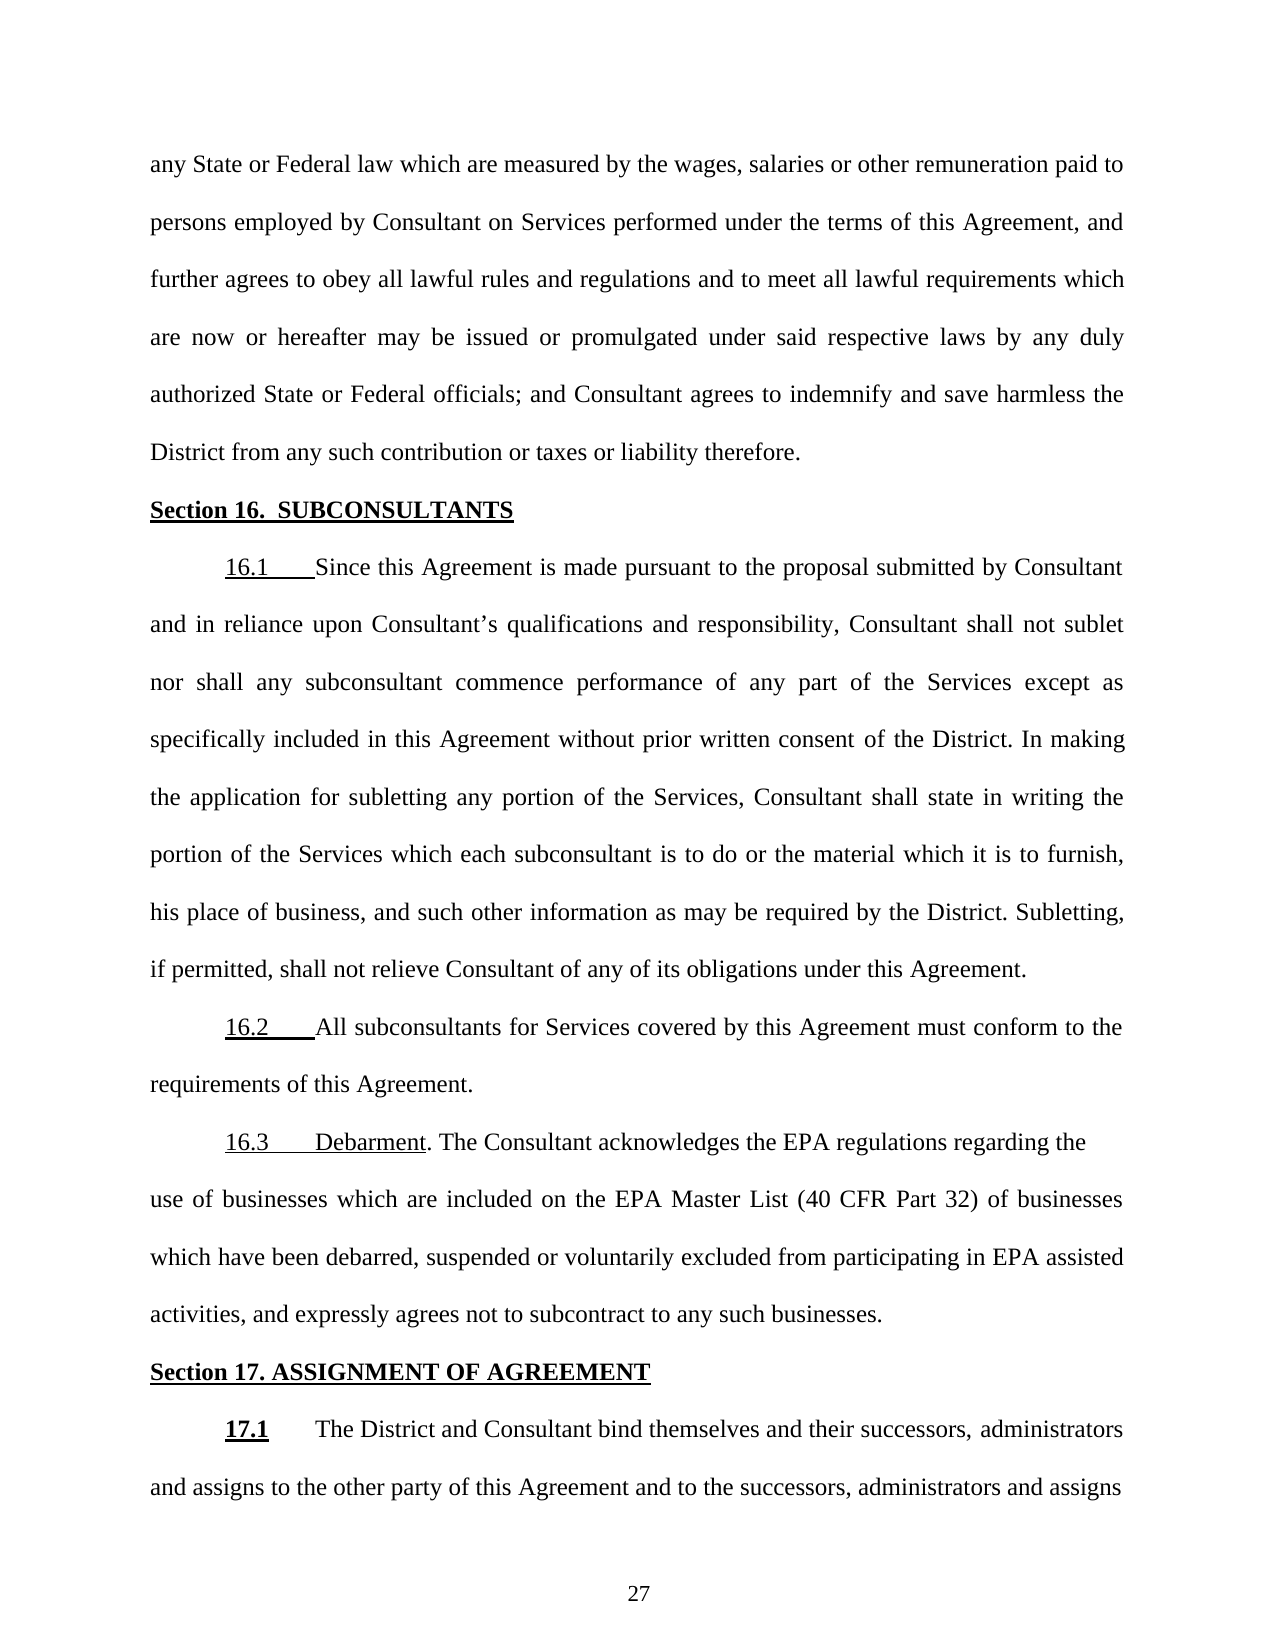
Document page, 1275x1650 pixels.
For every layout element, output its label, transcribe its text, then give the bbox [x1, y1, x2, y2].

list All subconsultants for Services covered by this Agreement must conform to the [225, 1012, 1137, 1041]
text requirements of this Agreement. [150, 1069, 1137, 1098]
text and assigns to the other party of this Agreement and to the successors, administrators and assigns [150, 1472, 1137, 1501]
text use of businesses which are included on the EPA Master List (40 CFR Part 32) of businesses which have been debarred, suspended or voluntarily excluded from participating in EPA assisted activities, and expressly agrees not to subcontract to any such businesses. [150, 1184, 1125, 1328]
text and in reliance upon Consultant’s qualifications and responsibility, Consultant shall not sublet nor shall any subconsultant commence performance of any part of the Services except as specifically included in this Agreement without prior written consent of the District. In making the application for subletting any portion of the Services, Consultant shall state in writing the portion of the Services which each subconsultant is to do or the material which it is to furnish, his place of business, and such other information as may be required by the District. Subletting, if permitted, shall not relieve Consultant of any of its obligations under this Agreement. [150, 609, 1126, 983]
text any State or Federal law which are measured by the wages, salaries or other remuneration paid to persons employed by Consultant on Services performed under the terms of this Agreement, and further agrees to obey all lawful rules and regulations and to meet all lawful requirements which are now or hereafter may be issued or promulgated under said respective laws by any duly authorized State or Federal officials; and Consultant agrees to indemnify and save harmless the District from any such contribution or taxes or liability therefore. [150, 149, 1125, 465]
text 17.1 The District and Consultant bind themselves and their successors, administrators [225, 1414, 1137, 1443]
list Debarment. The Consultant acknowledges the EPA regulations regarding the [225, 1127, 1137, 1156]
list Since this Agreement is made pursuant to the proposal submitted by Consultant [225, 552, 1137, 580]
subtitle Section 16. SUBCONSULTANTS [150, 495, 1137, 523]
subtitle Section 17. ASSIGNMENT OF AGREEMENT [150, 1357, 1137, 1386]
